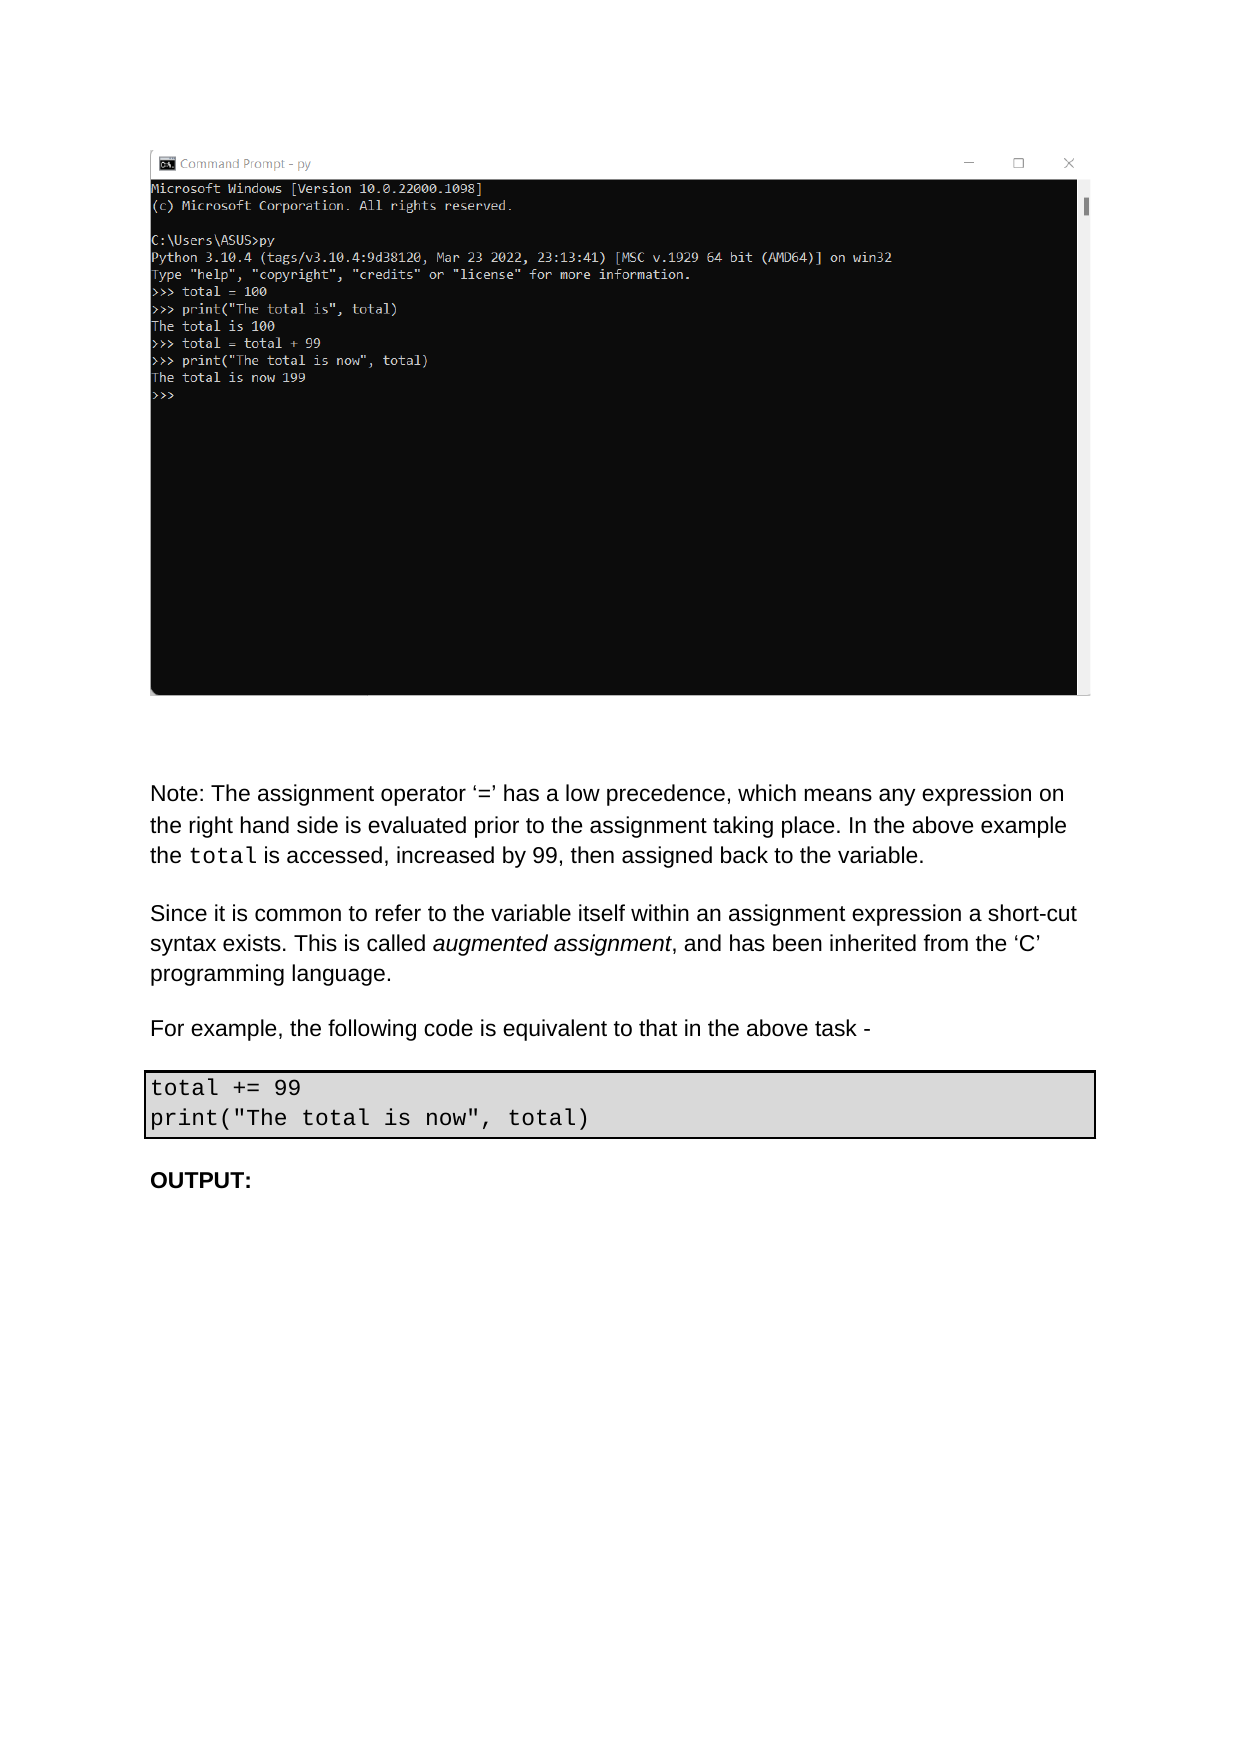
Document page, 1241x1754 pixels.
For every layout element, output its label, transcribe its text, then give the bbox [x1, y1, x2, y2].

text OUTPUT: [150, 1167, 1090, 1194]
text print("The total is now", total) [146, 1100, 1094, 1137]
picture [150, 150, 1091, 696]
text Note: The assignment operator ‘=’ has a low precedence, which means any expression on the right hand side is evaluated prior to the assignment taking place. In the above example the total is accessed, increased by 99, then assigned back to the variable. [150, 780, 1090, 870]
text For example, the following code is equivalent to that in the above task - [150, 1015, 1090, 1042]
text total += 99 [146, 1073, 1094, 1100]
text Since it is common to refer to the variable itself within an assignment expression a short-cut syntax exists. This is called augmented assignment, and has been inherited from the ‘C’ programming language. [150, 899, 1090, 986]
